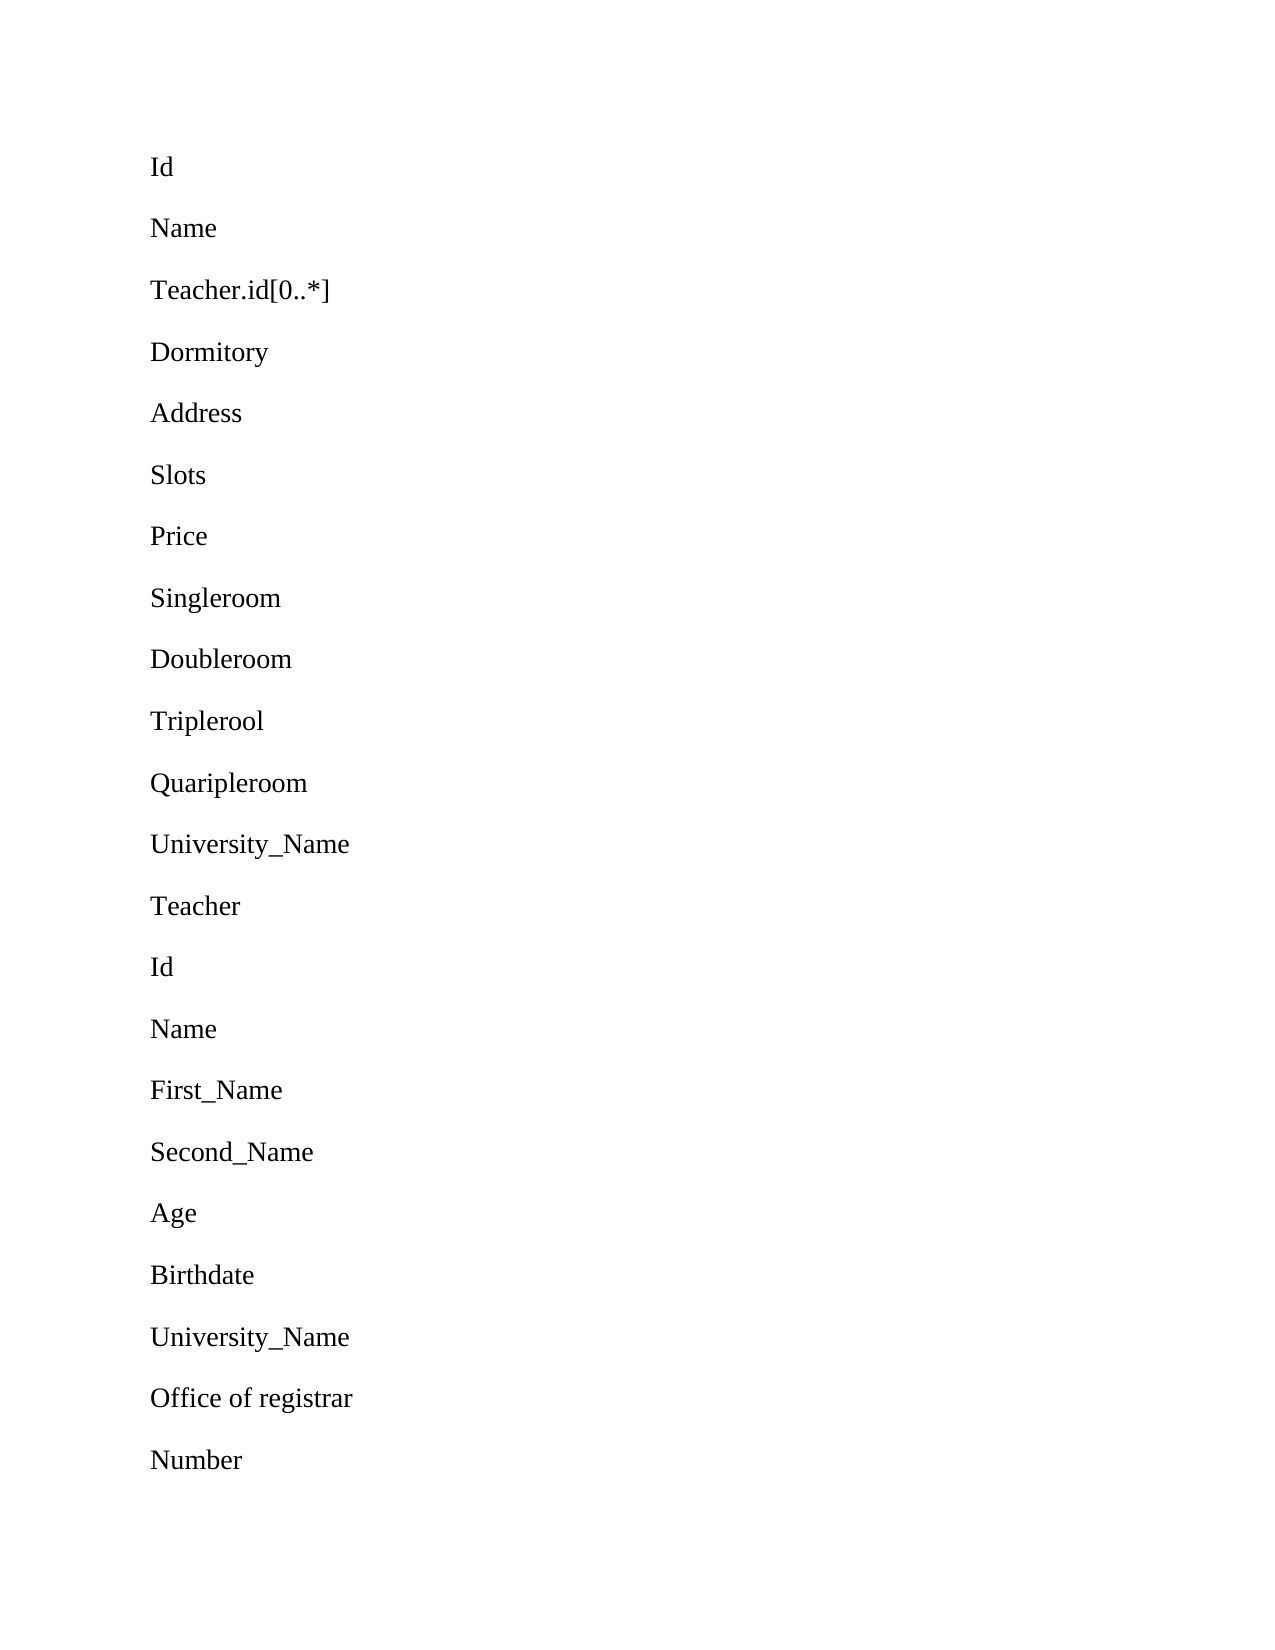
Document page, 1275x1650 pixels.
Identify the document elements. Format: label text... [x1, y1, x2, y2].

text Id [150, 150, 1125, 182]
text Triplerool [150, 704, 1125, 736]
text Id [150, 950, 1125, 983]
text Address [150, 396, 1125, 429]
text Singleroom [150, 581, 1125, 613]
text Office of registrar [150, 1381, 1125, 1414]
text Age [150, 1197, 1125, 1229]
text Number [150, 1443, 1125, 1475]
text Teacher [150, 889, 1125, 921]
text Doubleroom [150, 642, 1125, 675]
text Name [150, 212, 1125, 244]
text Dormitory [150, 335, 1125, 367]
text Teacher.id[0..*] [150, 273, 1125, 306]
text University_Name [150, 827, 1125, 859]
text Price [150, 519, 1125, 552]
text Quaripleroom [150, 766, 1125, 798]
text First_Name [150, 1073, 1125, 1106]
text Name [150, 1012, 1125, 1044]
text University_Name [150, 1320, 1125, 1352]
text Slots [150, 458, 1125, 490]
text Second_Name [150, 1135, 1125, 1167]
text Birthdate [150, 1258, 1125, 1291]
